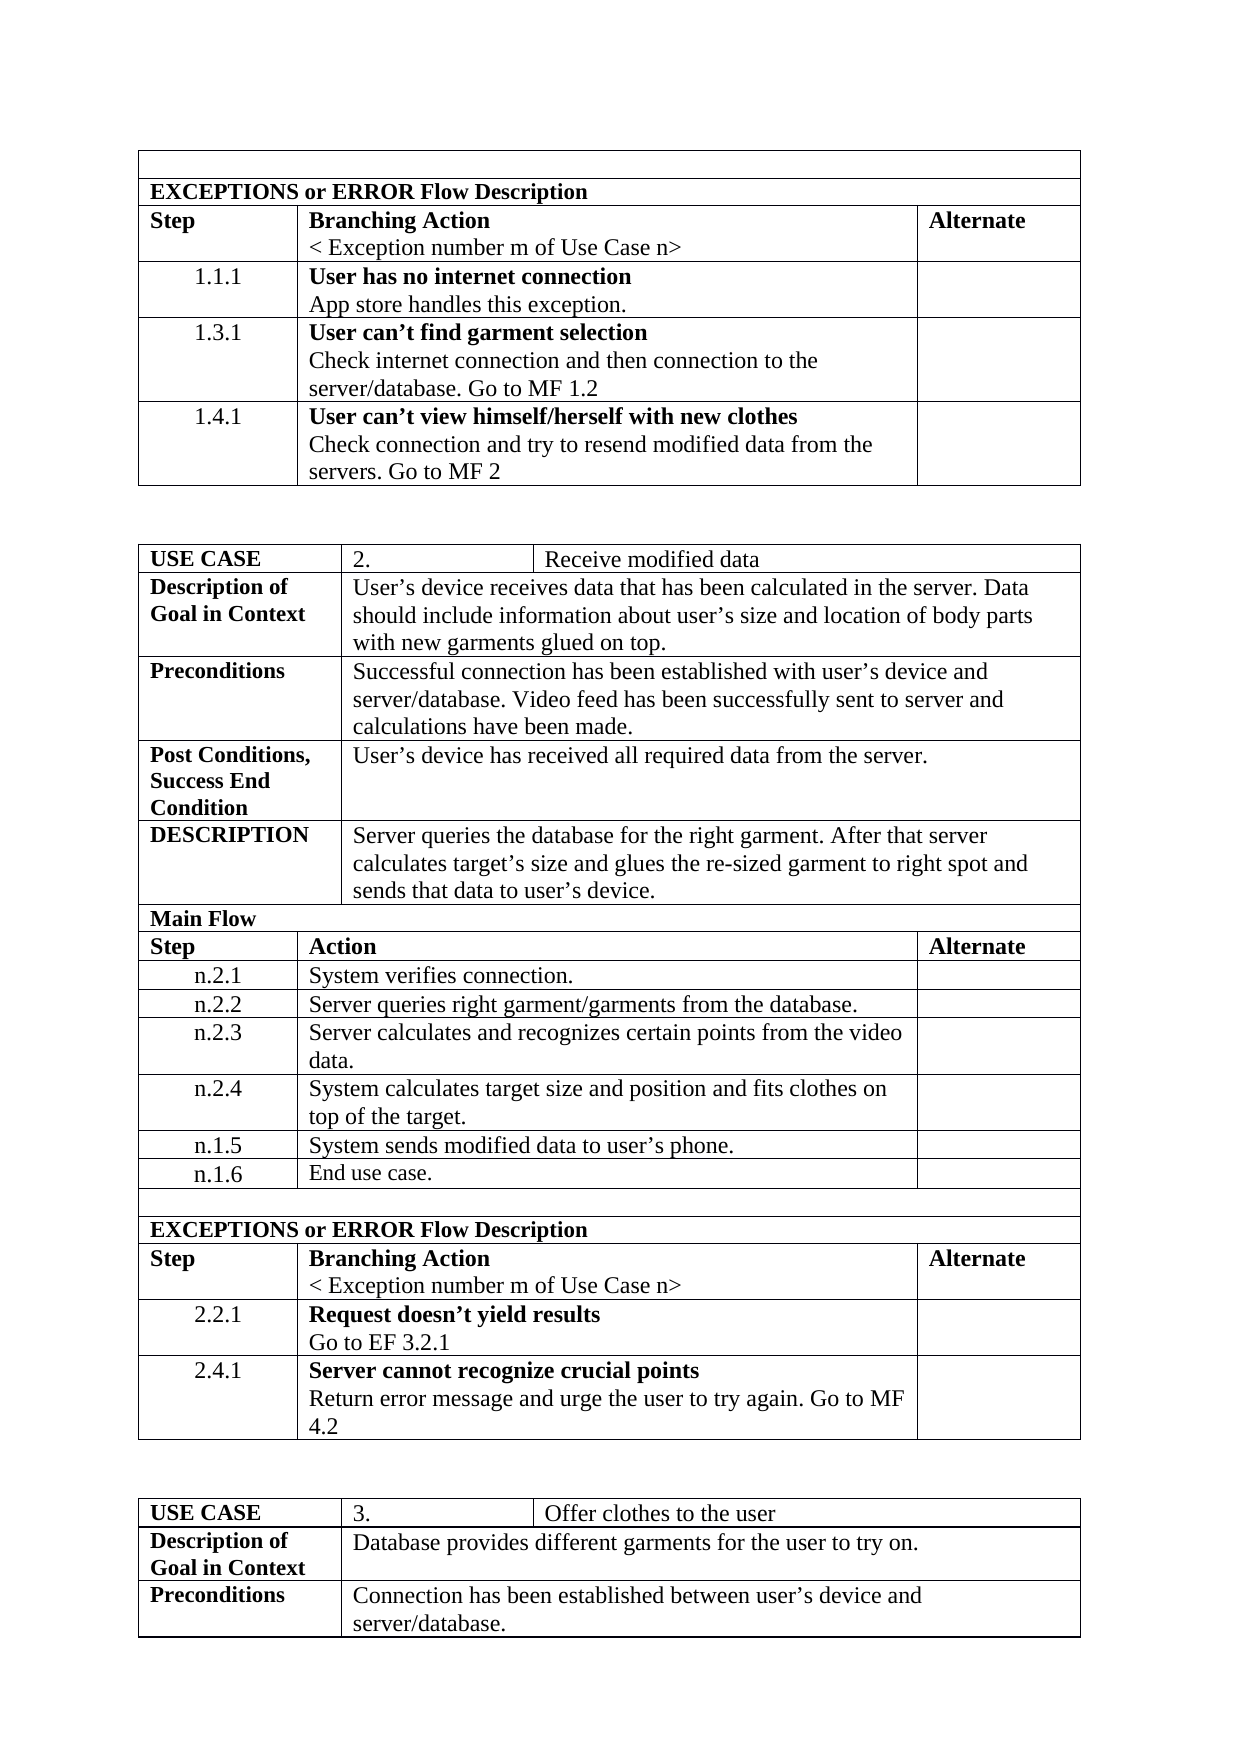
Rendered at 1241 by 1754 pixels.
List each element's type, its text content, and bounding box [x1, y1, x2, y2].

table_cell Server calculates and recognizes certain points from the video data. [298, 1018, 917, 1073]
table_cell Main Flow [139, 905, 1080, 931]
table_cell User’s device has received all required data from the server. [342, 741, 1080, 820]
table_header 3. [342, 1499, 533, 1526]
table_cell [139, 151, 1080, 177]
table_cell [918, 1356, 1080, 1439]
table_cell Connection has been established between user’s device and server/database. [342, 1581, 1080, 1636]
table_cell Database provides different garments for the user to try on. [342, 1528, 1080, 1580]
table_cell Step [139, 206, 297, 261]
table_cell 1.1.1 [139, 262, 297, 317]
table_cell Post Conditions, Success End Condition [139, 741, 341, 820]
table_cell EXCEPTIONS or ERROR Flow Description [139, 1217, 1080, 1243]
table_cell [918, 1159, 1080, 1188]
table_cell [918, 1300, 1080, 1355]
table_cell n.2.3 [139, 1018, 297, 1073]
table_cell n.1.5 [139, 1131, 297, 1158]
table_cell 1.3.1 [139, 318, 297, 401]
table_cell Preconditions [139, 657, 341, 740]
table_cell Step [139, 1244, 297, 1299]
table_cell User can’t find garment selection Check internet connection and then connection to the server/database. Go to MF 1.2 [298, 318, 917, 401]
table_cell Server queries the database for the right garment. After that server calculates target’s size and glues the re-sized garment to right spot and sends that data to user’s device. [342, 821, 1080, 904]
table_cell [918, 961, 1080, 988]
table_cell [918, 1018, 1080, 1073]
table_cell n.2.2 [139, 990, 297, 1017]
table_cell Successful connection has been established with user’s device and server/database. Video feed has been successfully sent to server and calculations have been made. [342, 657, 1080, 740]
table_cell Branching Action < Exception number m of Use Case n> [298, 206, 917, 261]
table_cell [918, 990, 1080, 1017]
table_cell [139, 1189, 1080, 1216]
table_cell Description of Goal in Context [139, 573, 341, 656]
table_cell Server cannot recognize crucial points Return error message and urge the user to try again. Go to MF 4.2 [298, 1356, 917, 1439]
table_cell Alternate [918, 932, 1080, 960]
table_cell Description of Goal in Context [139, 1528, 341, 1580]
table_header Offer clothes to the user [534, 1499, 1080, 1526]
table_header USE CASE [139, 1499, 341, 1526]
table_cell User has no internet connection App store handles this exception. [298, 262, 917, 317]
table_cell n.2.1 [139, 961, 297, 988]
table_cell [918, 318, 1080, 401]
table_cell [918, 402, 1080, 485]
table_cell Action [298, 932, 917, 960]
table_cell System verifies connection. [298, 961, 917, 988]
table_cell [918, 262, 1080, 317]
table_cell End use case. [298, 1159, 917, 1188]
table_cell 2.2.1 [139, 1300, 297, 1355]
table_cell Alternate [918, 1244, 1080, 1299]
table_cell User can’t view himself/herself with new clothes Check connection and try to resend modified data from the servers. Go to MF 2 [298, 402, 917, 485]
table_cell DESCRIPTION [139, 821, 341, 904]
table_header 2. [342, 545, 533, 572]
table_cell 1.4.1 [139, 402, 297, 485]
table_cell Branching Action < Exception number m of Use Case n> [298, 1244, 917, 1299]
table_cell Request doesn’t yield results Go to EF 3.2.1 [298, 1300, 917, 1355]
table_cell System calculates target size and position and fits clothes on top of the target. [298, 1075, 917, 1130]
table_cell User’s device receives data that has been calculated in the server. Data should include information about user’s size and location of body parts with new garments glued on top. [342, 573, 1080, 656]
table_cell [918, 1131, 1080, 1158]
table_cell Preconditions [139, 1581, 341, 1636]
table_header USE CASE [139, 545, 341, 572]
table_cell [918, 1075, 1080, 1130]
table_cell EXCEPTIONS or ERROR Flow Description [139, 179, 1080, 205]
table_cell Server queries right garment/garments from the database. [298, 990, 917, 1017]
table_cell 2.4.1 [139, 1356, 297, 1439]
table_cell n.2.4 [139, 1075, 297, 1130]
table_cell n.1.6 [139, 1159, 297, 1188]
table_cell System sends modified data to user’s phone. [298, 1131, 917, 1158]
table_cell Step [139, 932, 297, 960]
table_header Receive modified data [534, 545, 1080, 572]
table_cell Alternate [918, 206, 1080, 261]
